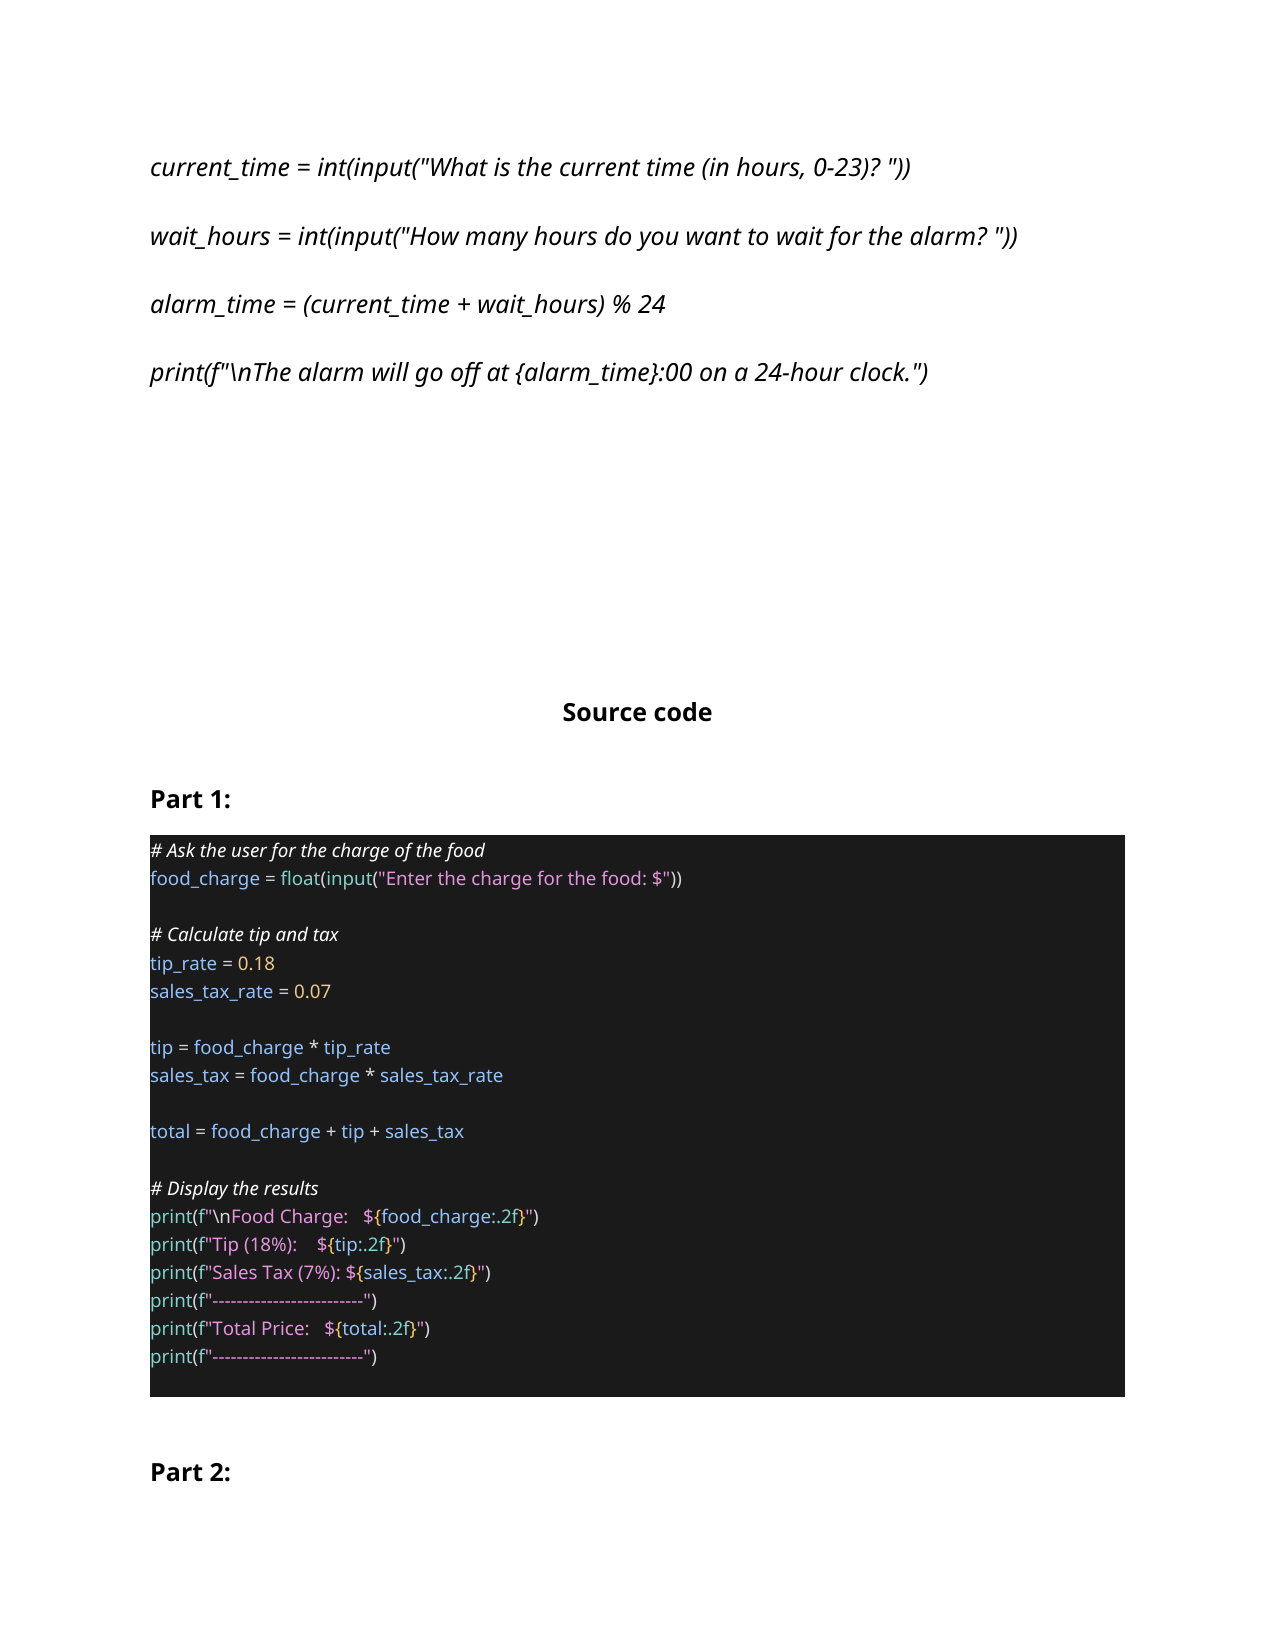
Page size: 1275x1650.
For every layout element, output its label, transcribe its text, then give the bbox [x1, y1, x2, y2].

text Part 2: [150, 1455, 1125, 1489]
text # Display the results [150, 1172, 1125, 1200]
text food_charge = float(input("Enter the charge for the food: $")) [150, 863, 1125, 891]
text print(f"\nFood Charge: ${food_charge:.2f}") [150, 1200, 1125, 1228]
text # Ask the user for the charge of the food [150, 835, 1125, 863]
text current_time = int(input("What is the current time (in hours, 0-23)? ")) [150, 150, 1125, 184]
text tip = food_charge * tip_rate [150, 1032, 1125, 1060]
text Part 1: [150, 782, 1125, 816]
text print(f"-------------------------") [150, 1285, 1125, 1313]
text Source code [150, 695, 1125, 729]
text wait_hours = int(input("How many hours do you want to wait for the alarm? ")) [150, 218, 1125, 252]
text print(f"\nThe alarm will go off at {alarm_time}:00 on a 24-hour clock.") [150, 354, 1125, 388]
text print(f"-------------------------") [150, 1341, 1125, 1369]
text tip_rate = 0.18 [150, 947, 1125, 975]
text alarm_time = (current_time + wait_hours) % 24 [150, 286, 1125, 320]
text total = food_charge + tip + sales_tax [150, 1116, 1125, 1144]
text sales_tax = food_charge * sales_tax_rate [150, 1060, 1125, 1088]
text print(f"Tip (18%): ${tip:.2f}") [150, 1228, 1125, 1257]
text sales_tax_rate = 0.07 [150, 975, 1125, 1003]
text print(f"Total Price: ${total:.2f}") [150, 1313, 1125, 1341]
text # Calculate tip and tax [150, 919, 1125, 947]
text print(f"Sales Tax (7%): ${sales_tax:.2f}") [150, 1257, 1125, 1285]
